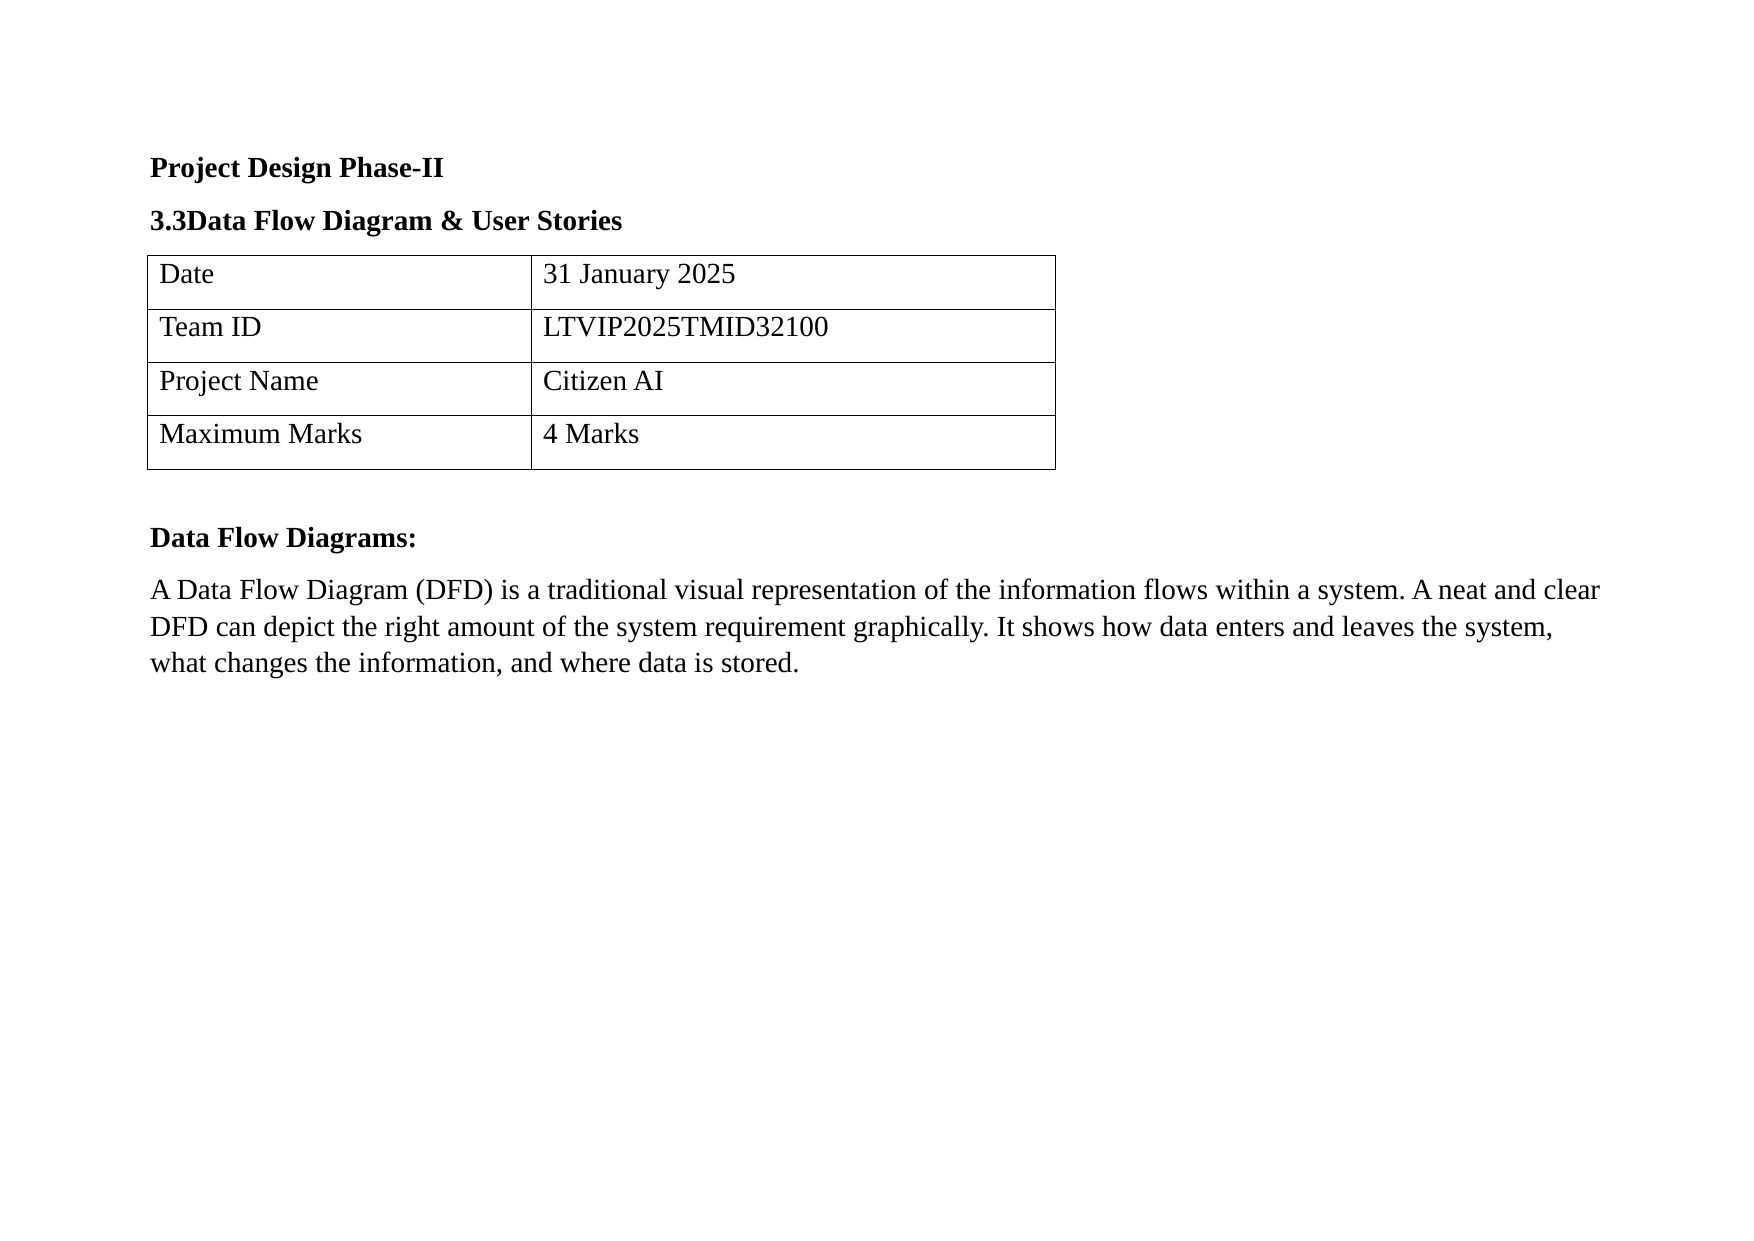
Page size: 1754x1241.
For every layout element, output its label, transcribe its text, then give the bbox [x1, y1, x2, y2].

table_cell LTVIP2025TMID32100 [532, 310, 1055, 362]
text A Data Flow Diagram (DFD) is a traditional visual representation of the information flows within a system. A neat and clear DFD can depict the right amount of the system requirement graphically. It shows how data enters and leaves the system, what changes the information, and where data is stored. [150, 572, 1604, 678]
text 3.3Data Flow Diagram & User Stories [150, 203, 1604, 236]
table_cell Maximum Marks [148, 416, 531, 468]
table_cell 4 Marks [532, 416, 1055, 468]
text Data Flow Diagrams: [150, 520, 1604, 553]
table_cell Citizen AI [532, 363, 1055, 415]
table_cell Team ID [148, 310, 531, 362]
table_cell Project Name [148, 363, 531, 415]
table_header 31 January 2025 [532, 256, 1055, 308]
table_header Date [148, 256, 531, 308]
text Project Design Phase-II [150, 150, 1604, 183]
